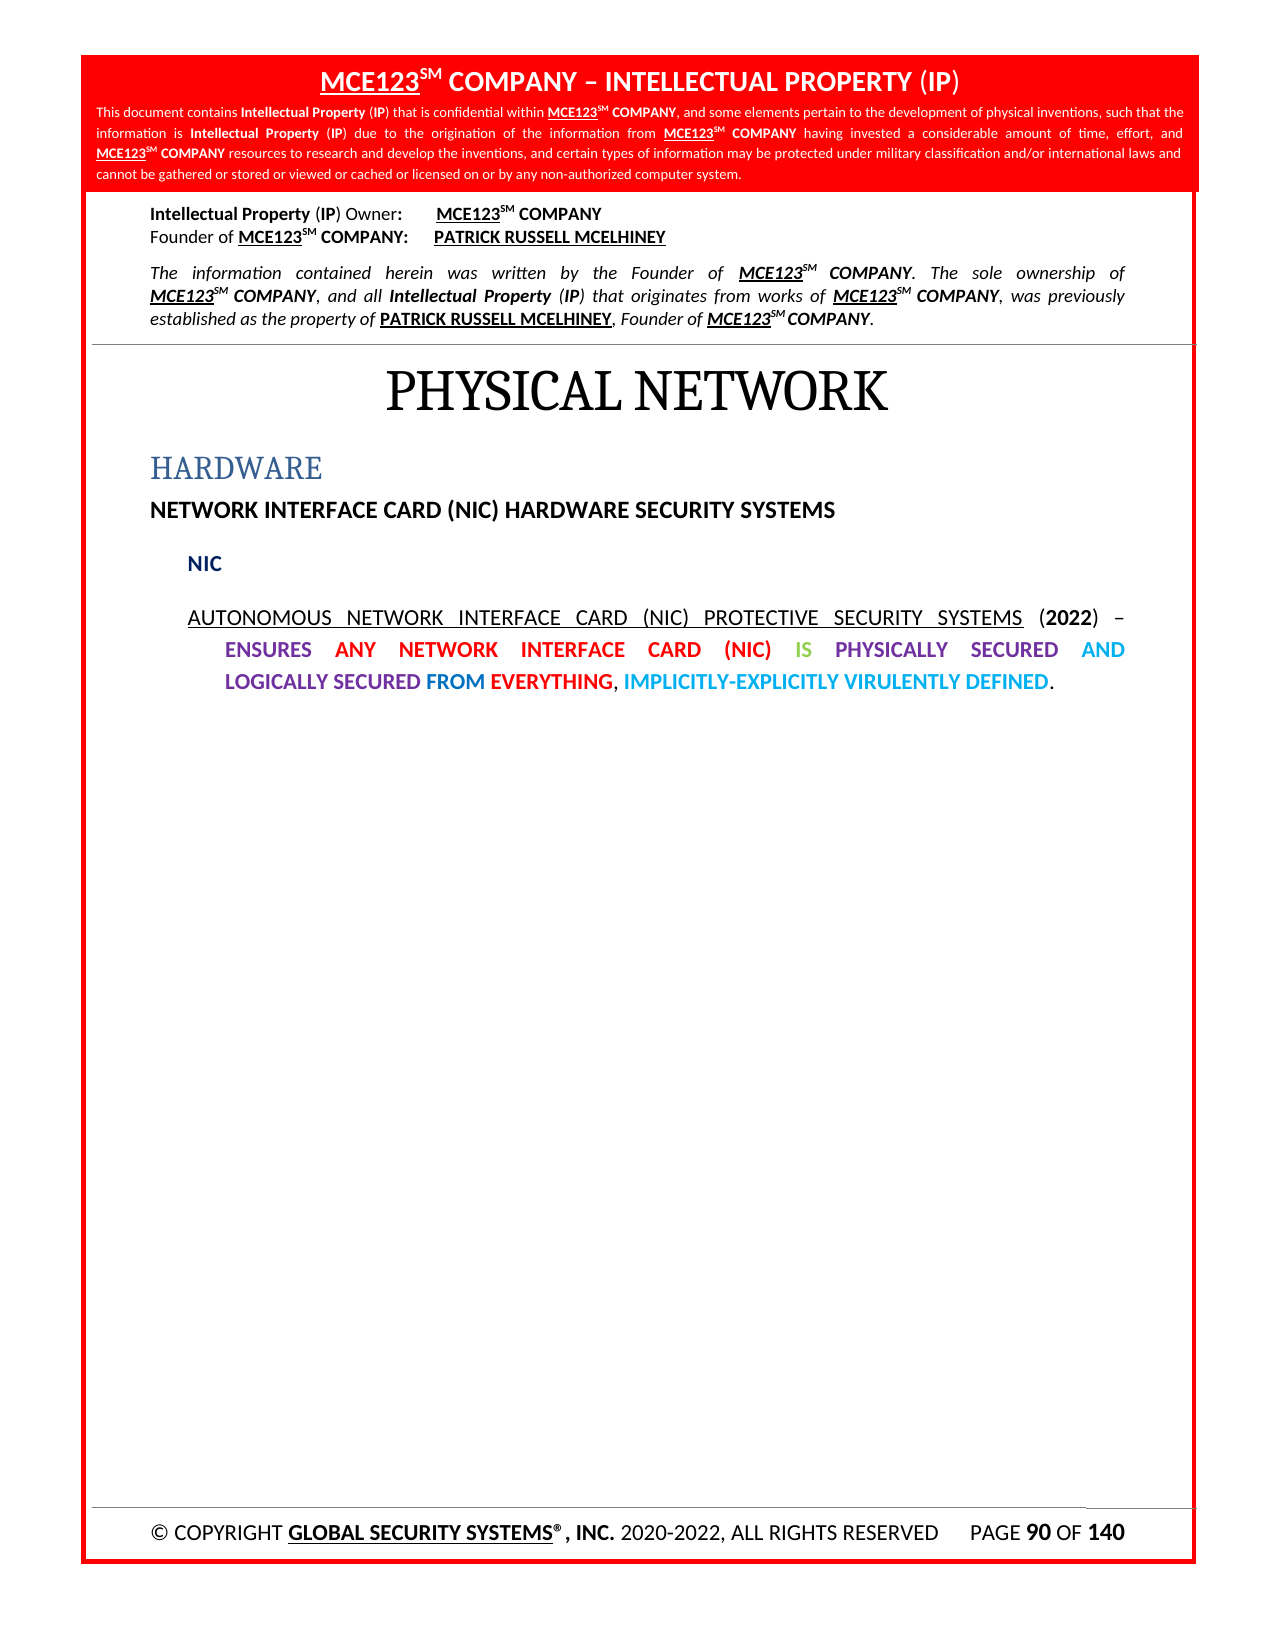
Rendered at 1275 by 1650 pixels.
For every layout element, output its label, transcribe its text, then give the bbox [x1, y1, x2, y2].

title PHYSICAL NETWORK [150, 358, 1125, 425]
subtitle HARDWARE [150, 450, 1125, 488]
text NETWORK INTERFACE CARD (NIC) HARDWARE SECURITY SYSTEMS [150, 494, 1125, 524]
text AUTONOMOUS NETWORK INTERFACE CARD (NIC) PROTECTIVE SECURITY SYSTEMS (2022) – ENSURES ANY NETWORK INTERFACE CARD (NIC) IS PHYSICALLY SECURED AND LOGICALLY SECURED FROM EVERYTHING, IMPLICITLY-EXPLICITLY VIRULENTLY DEFINED. [187, 603, 1125, 695]
text NIC [187, 549, 1125, 578]
